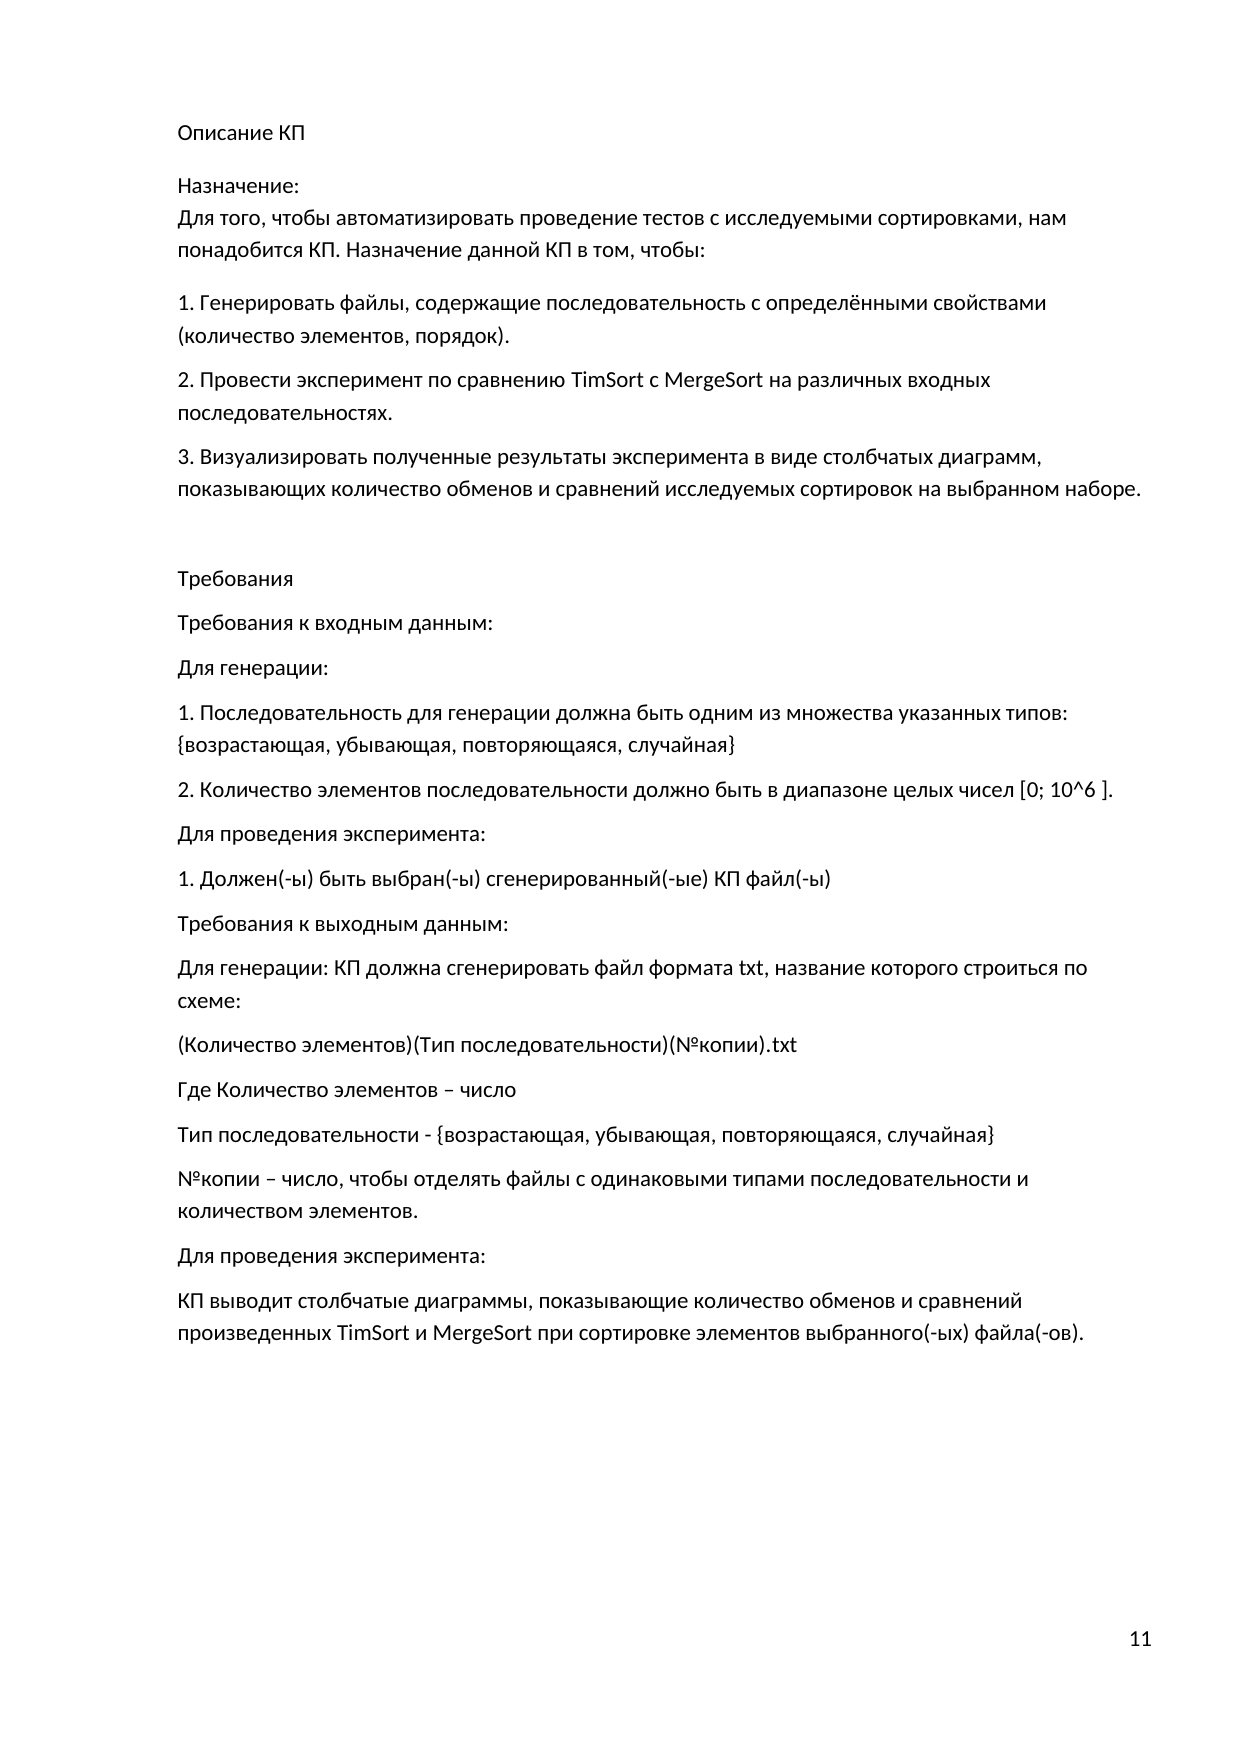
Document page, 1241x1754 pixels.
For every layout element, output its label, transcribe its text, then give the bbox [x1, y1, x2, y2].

text 1. Последовательность для генерации должна быть одним из множества указанных типов: {возрастающая, убывающая, повторяющаяся, случайная} [177, 698, 1152, 758]
text Требования к выходным данным: [177, 909, 1152, 937]
text 1. Генерировать файлы, содержащие последовательность с определёнными свойствами (количество элементов, порядок). [177, 288, 1152, 349]
text 2. Количество элементов последовательности должно быть в диапазоне целых чисел [0; 10^6 ]. [177, 775, 1152, 803]
text Для генерации: КП должна сгенерировать файл формата txt, название которого строиться по схеме: [177, 953, 1152, 1014]
text Описание КП [177, 118, 1152, 146]
text (Количество элементов)(Тип последовательности)(№копии).txt [177, 1030, 1152, 1058]
text №копии – число, чтобы отделять файлы с одинаковыми типами последовательности и количеством элементов. [177, 1164, 1152, 1225]
text 2. Провести эксперимент по сравнению TimSort с MergeSort на различных входных последовательностях. [177, 365, 1152, 426]
text Для генерации: [177, 653, 1152, 681]
text Требования [177, 564, 1152, 592]
text 1. Должен(-ы) быть выбран(-ы) сгенерированный(-ые) КП файл(-ы) [177, 864, 1152, 892]
text Требования к входным данным: [177, 608, 1152, 637]
text Для проведения эксперимента: [177, 1241, 1152, 1269]
text Тип последовательности - {возрастающая, убывающая, повторяющаяся, случайная} [177, 1120, 1152, 1148]
text Назначение: Для того, чтобы автоматизировать проведение тестов с исследуемыми сортировками, нам понадобится КП. Назначение данной КП в том, чтобы: [177, 171, 1152, 263]
text КП выводит столбчатые диаграммы, показывающие количество обменов и сравнений произведенных TimSort и MergeSort при сортировке элементов выбранного(-ых) файла(-ов). [177, 1286, 1152, 1346]
text Где Количество элементов – число [177, 1075, 1152, 1103]
text Для проведения эксперимента: [177, 819, 1152, 847]
text 3. Визуализировать полученные результаты эксперимента в виде столбчатых диаграмм, показывающих количество обменов и сравнений исследуемых сортировок на выбранном наборе. [177, 442, 1152, 502]
